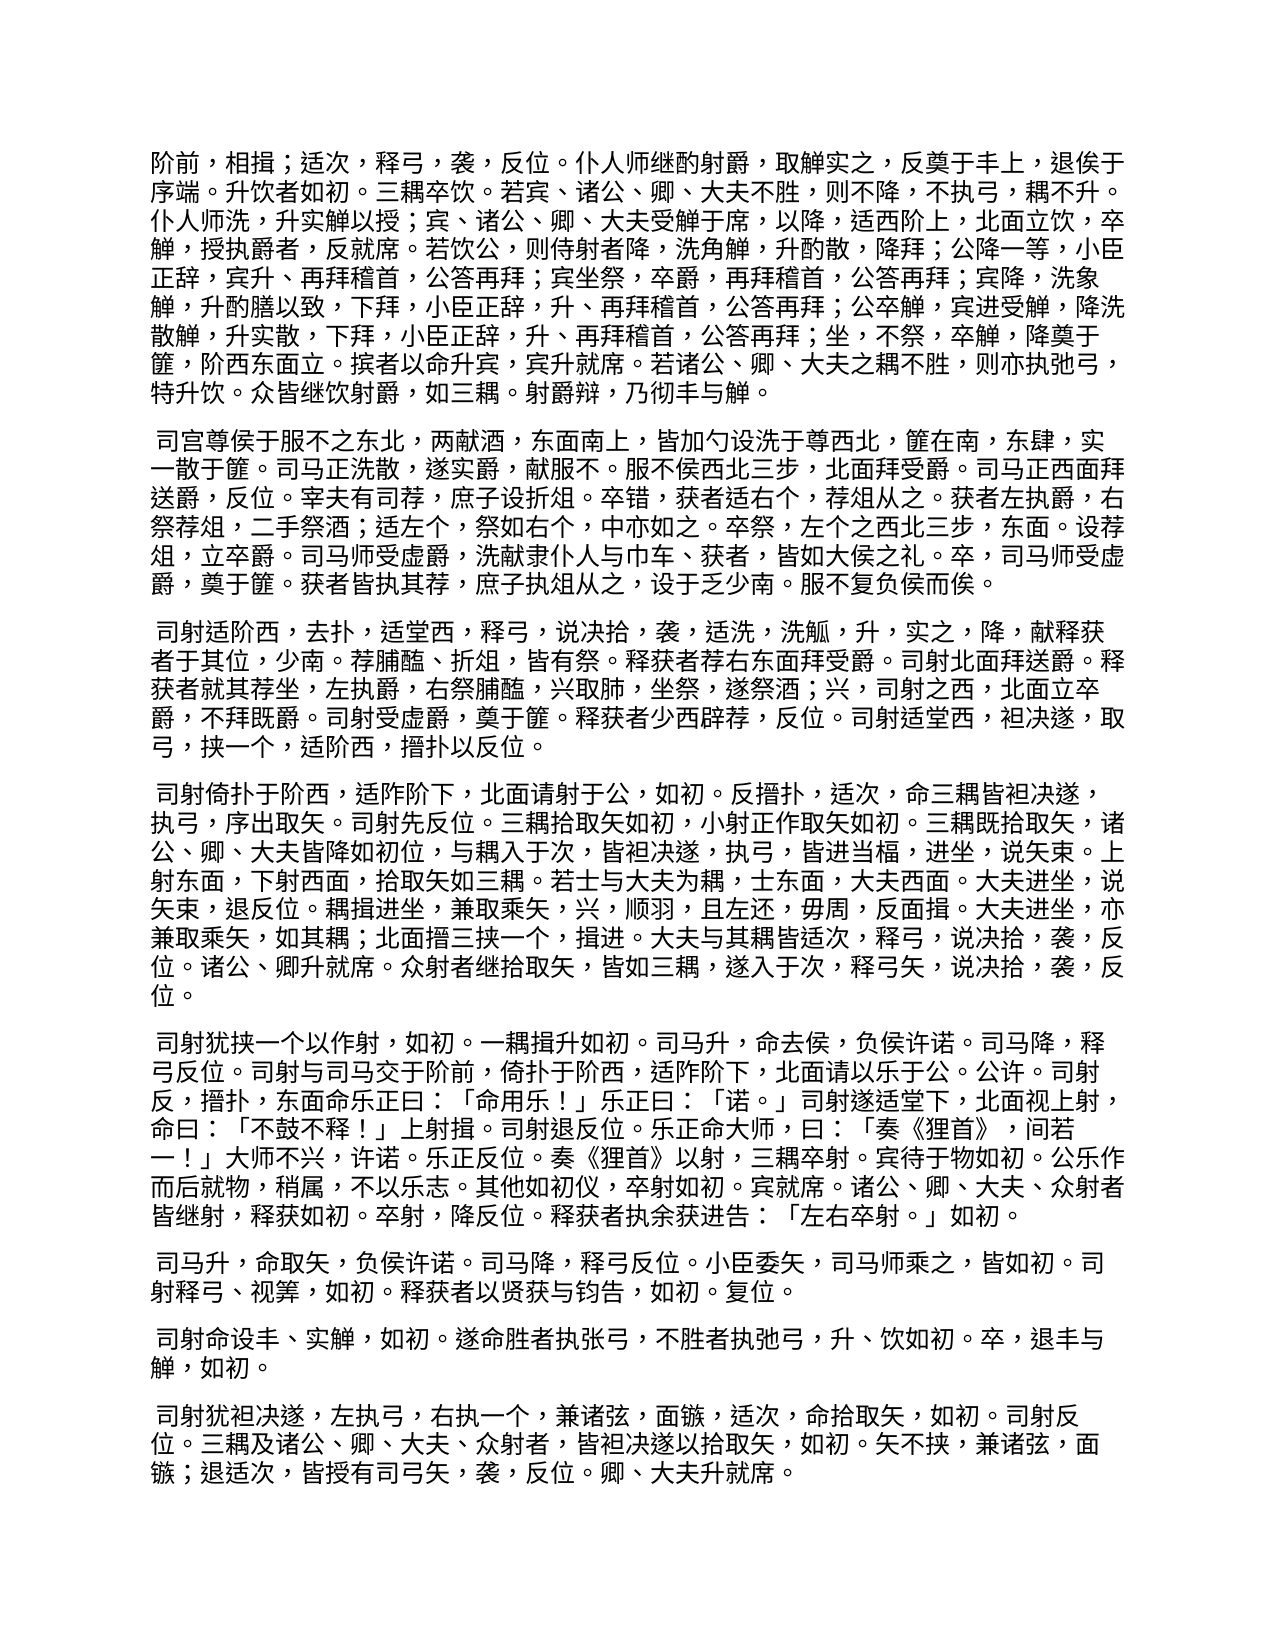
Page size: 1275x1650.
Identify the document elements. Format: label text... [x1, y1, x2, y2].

text 司宫尊侯于服不之东北，两献酒，东面南上，皆加勺设洗于尊西北，篚在南，东肆，实一散于篚。司马正洗散，遂实爵，献服不。服不侯西北三步，北面拜受爵。司马正西面拜送爵，反位。宰夫有司荐，庶子设折俎。卒错，获者适右个，荐俎从之。获者左执爵，右祭荐俎，二手祭酒；适左个，祭如右个，中亦如之。卒祭，左个之西北三步，东面。设荐俎，立卒爵。司马师受虚爵，洗献隶仆人与巾车、获者，皆如大侯之礼。卒，司马师受虚爵，奠于篚。获者皆执其荐，庶子执俎从之，设于乏少南。服不复负侯而俟。 [150, 427, 1125, 600]
text 司射适阶西，去扑，适堂西，释弓，说决拾，袭，适洗，洗觚，升，实之，降，献释获者于其位，少南。荐脯醢、折俎，皆有祭。释获者荐右东面拜受爵。司射北面拜送爵。释获者就其荐坐，左执爵，右祭脯醢，兴取肺，坐祭，遂祭酒；兴，司射之西，北面立卒爵，不拜既爵。司射受虚爵，奠于篚。释获者少西辟荐，反位。司射适堂西，袒决遂，取弓，挟一个，适阶西，搢扑以反位。 [150, 619, 1125, 762]
text 司射犹袒决遂，左执弓，右执一个，兼诸弦，面镞，适次，命拾取矢，如初。司射反位。三耦及诸公、卿、大夫、众射者，皆袒决遂以拾取矢，如初。矢不挟，兼诸弦，面镞；退适次，皆授有司弓矢，袭，反位。卿、大夫升就席。 [150, 1402, 1125, 1489]
text 司射命设丰、实觯，如初。遂命胜者执张弓，不胜者执弛弓，升、饮如初。卒，退丰与觯，如初。 [150, 1326, 1125, 1384]
text 司射倚扑于阶西，适阼阶下，北面请射于公，如初。反搢扑，适次，命三耦皆袒决遂，执弓，序出取矢。司射先反位。三耦拾取矢如初，小射正作取矢如初。三耦既拾取矢，诸公、卿、大夫皆降如初位，与耦入于次，皆袒决遂，执弓，皆进当楅，进坐，说矢束。上射东面，下射西面，拾取矢如三耦。若士与大夫为耦，士东面，大夫西面。大夫进坐，说矢束，退反位。耦揖进坐，兼取乘矢，兴，顺羽，且左还，毋周，反面揖。大夫进坐，亦兼取乘矢，如其耦；北面搢三挟一个，揖进。大夫与其耦皆适次，释弓，说决拾，袭，反位。诸公、卿升就席。众射者继拾取矢，皆如三耦，遂入于次，释弓矢，说决拾，袭，反位。 [150, 781, 1125, 1011]
text 司马升，命取矢，负侯许诺。司马降，释弓反位。小臣委矢，司马师乘之，皆如初。司射释弓、视筭，如初。释获者以贤获与钧告，如初。复位。 [150, 1250, 1125, 1307]
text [150, 150, 1125, 409]
text 司射犹挟一个以作射，如初。一耦揖升如初。司马升，命去侯，负侯许诺。司马降，释弓反位。司射与司马交于阶前，倚扑于阶西，适阼阶下，北面请以乐于公。公许。司射反，搢扑，东面命乐正曰：「命用乐！」乐正曰：「诺。」司射遂适堂下，北面视上射，命曰：「不鼓不释！」上射揖。司射退反位。乐正命大师，曰：「奏《狸首》，间若一！」大师不兴，许诺。乐正反位。奏《狸首》以射，三耦卒射。宾待于物如初。公乐作而后就物，稍属，不以乐志。其他如初仪，卒射如初。宾就席。诸公、卿、大夫、众射者皆继射，释获如初。卒射，降反位。释获者执余获进告：「左右卒射。」如初。 [150, 1030, 1125, 1231]
